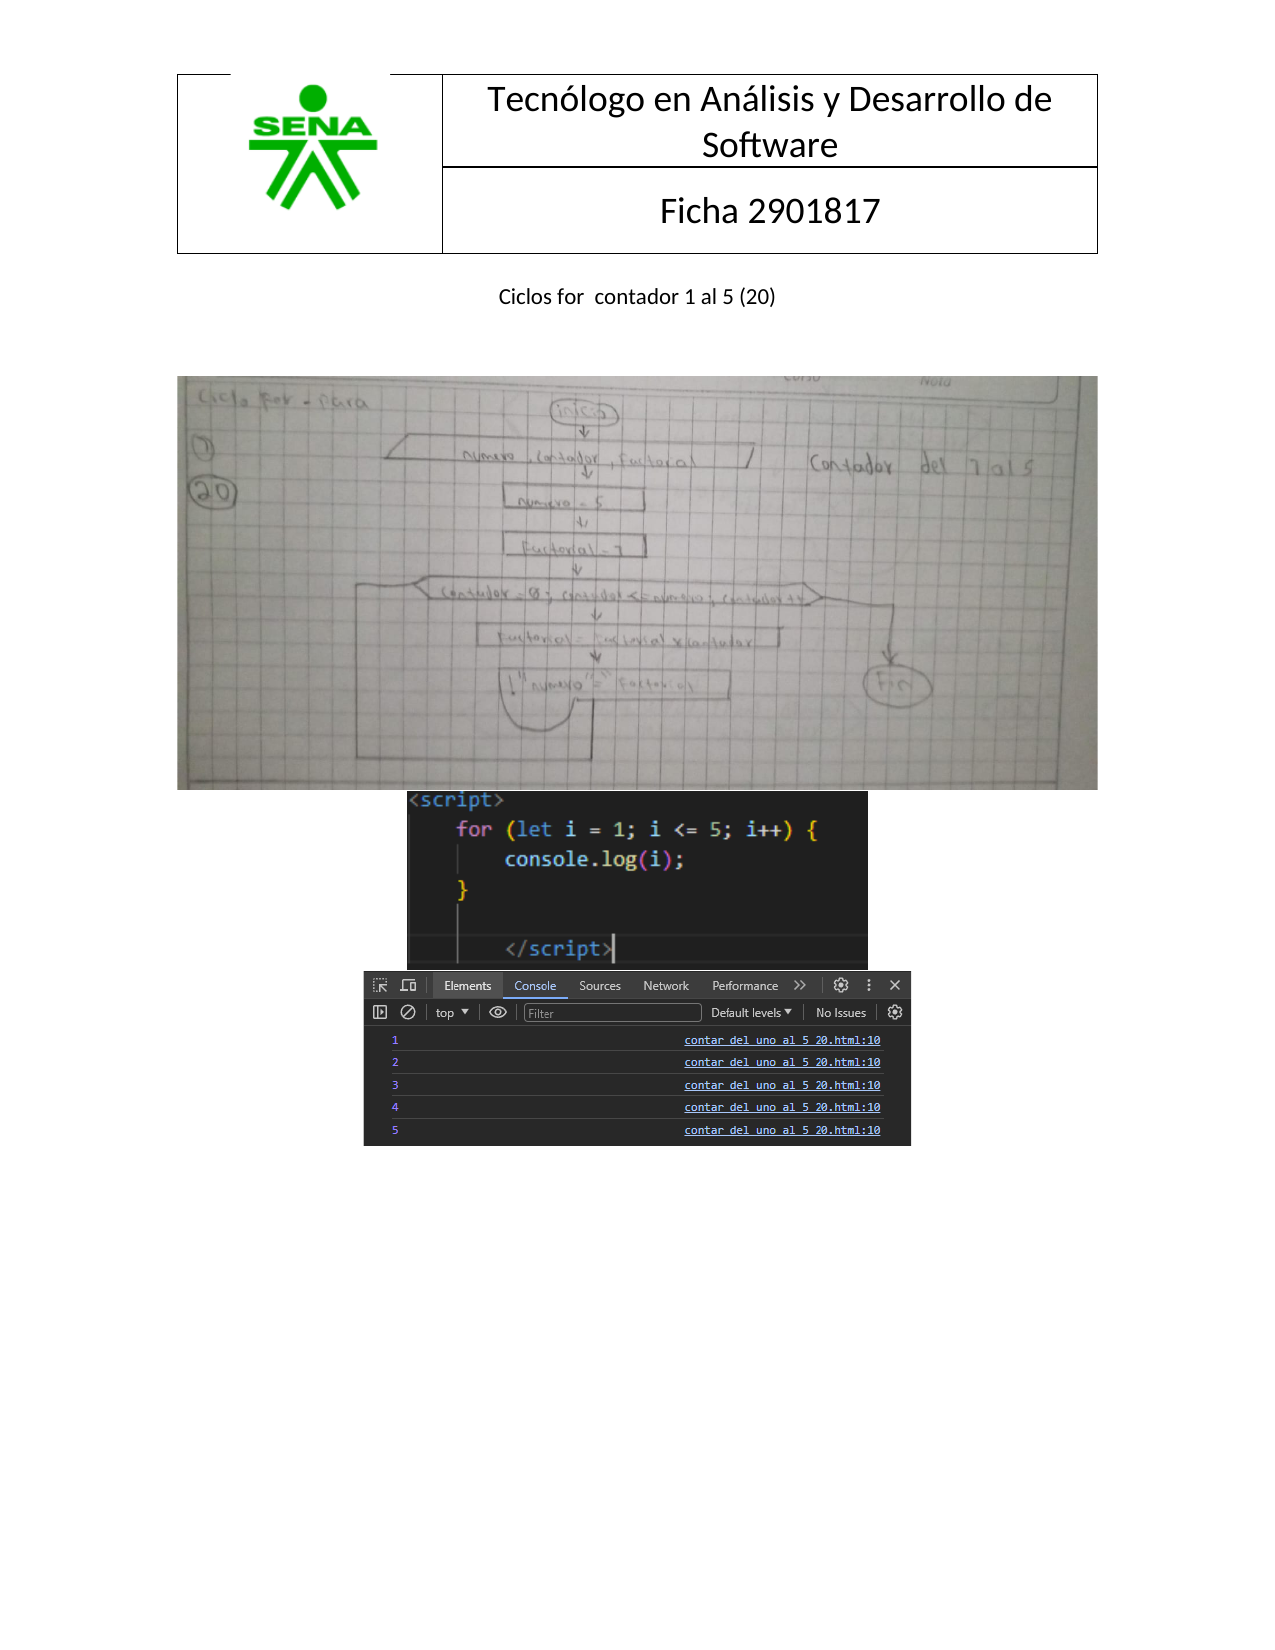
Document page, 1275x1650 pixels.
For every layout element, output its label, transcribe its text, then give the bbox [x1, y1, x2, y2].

picture [363, 971, 912, 1146]
picture [407, 791, 868, 970]
picture [177, 376, 1098, 790]
text Ciclos for contador 1 al 5 (20) [177, 282, 1098, 310]
picture [230, 74, 390, 226]
